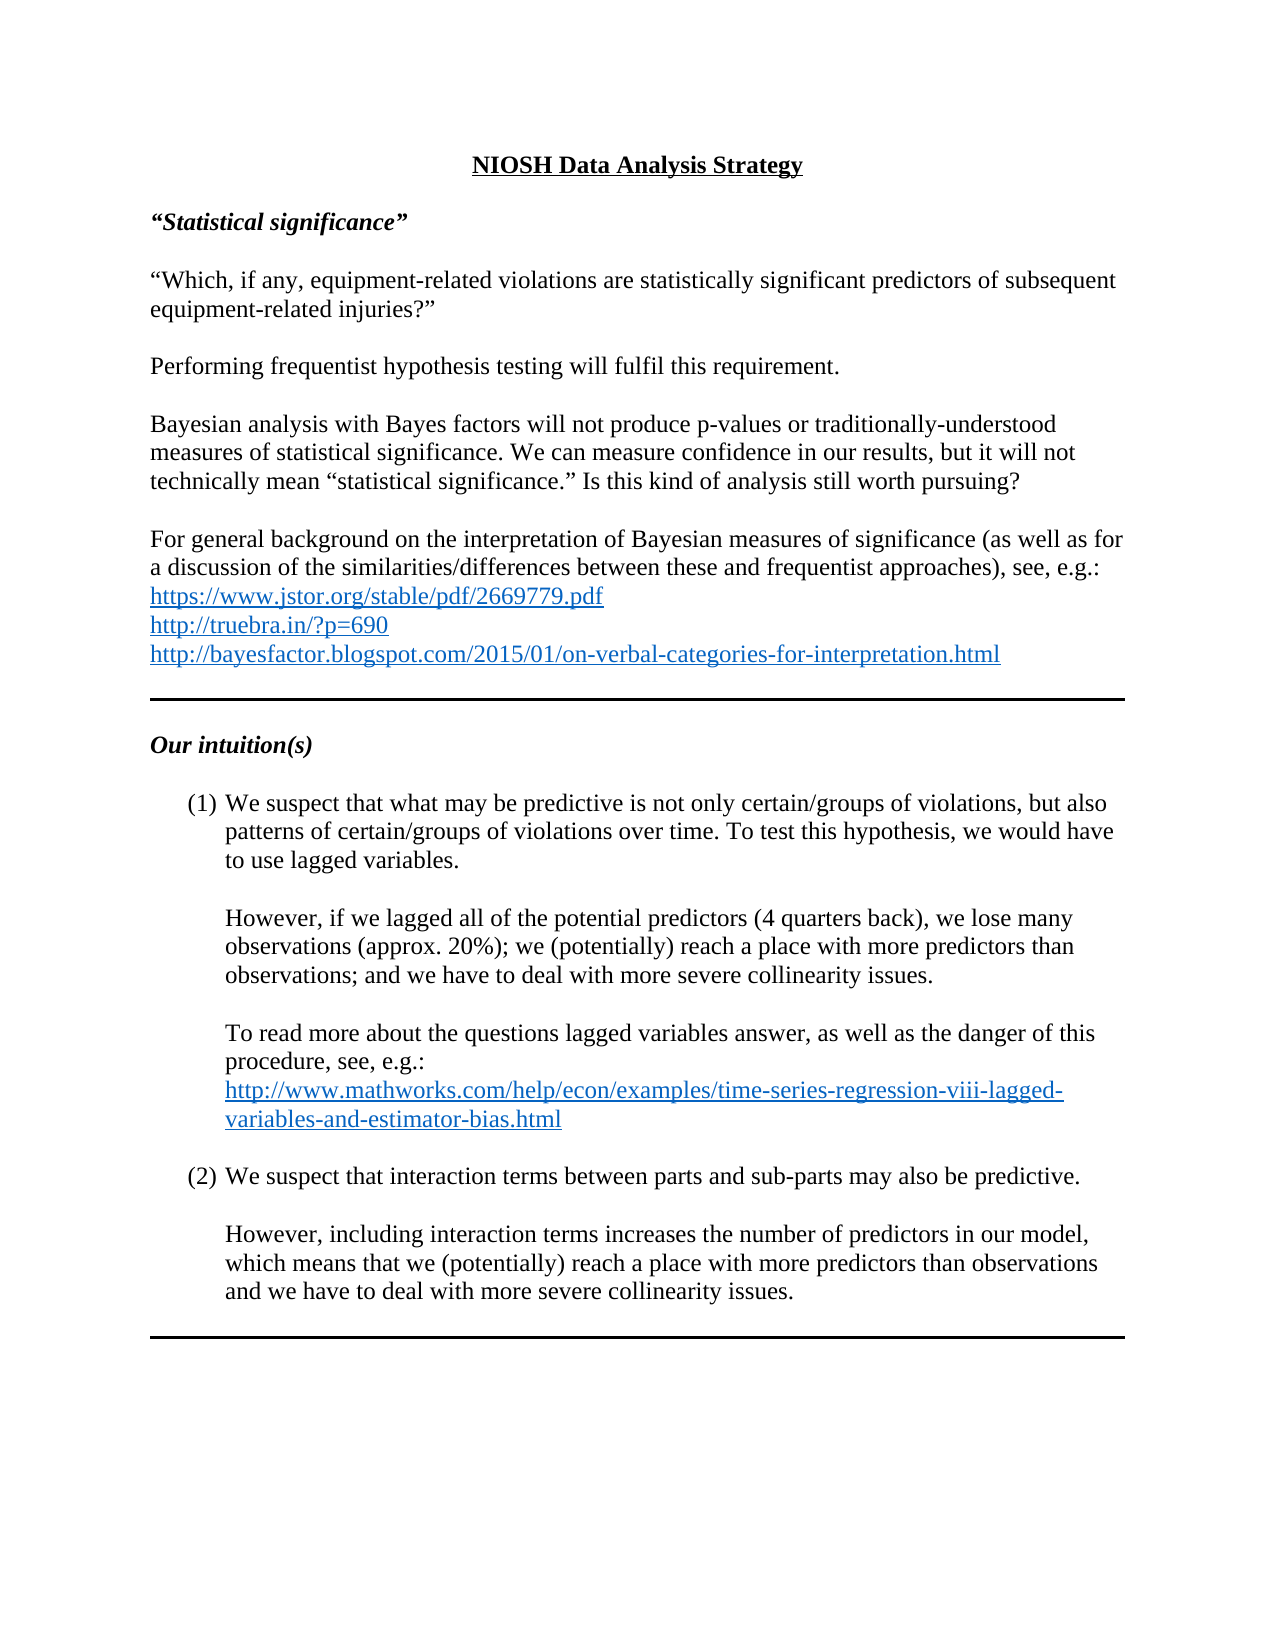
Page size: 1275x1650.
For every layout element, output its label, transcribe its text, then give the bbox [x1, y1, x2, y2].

text http://www.mathworks.com/help/econ/examples/time-series-regression-viii-lagged-variables-and-estimator-bias.html [225, 1075, 1125, 1133]
text NIOSH Data Analysis Strategy [150, 150, 1125, 179]
text http://bayesfactor.blogspot.com/2015/01/on-verbal-categories-for-interpretation.html [150, 639, 1125, 667]
text Our intuition(s) [150, 730, 1125, 759]
text Bayesian analysis with Bayes factors will not produce p-values or traditionally-understood measures of statistical significance. We can measure confidence in our results, but it will not technically mean “statistical significance.” Is this kind of analysis still worth pursuing? [150, 409, 1125, 495]
text http://truebra.in/?p=690 [150, 610, 1125, 639]
text Performing frequentist hypothesis testing will fulfil this requirement. [150, 351, 1125, 380]
list We suspect that what may be predictive is not only certain/groups of violations, but also patterns of certain/groups of violations over time. To test this hypothesis, we would have to use lagged variables. [187, 788, 1125, 874]
text However, including interaction terms increases the number of predictors in our model, which means that we (potentially) reach a place with more predictors than observations and we have to deal with more severe collinearity issues. [225, 1219, 1125, 1305]
text “Which, if any, equipment-related violations are statistically significant predictors of subsequent equipment-related injuries?” [150, 265, 1125, 322]
list We suspect that interaction terms between parts and sub-parts may also be predictive. [187, 1161, 1125, 1190]
text “Statistical significance” [150, 207, 1125, 236]
text However, if we lagged all of the potential predictors (4 quarters back), we lose many observations (approx. 20%); we (potentially) reach a place with more predictors than observations; and we have to deal with more severe collinearity issues. [225, 903, 1125, 989]
text https://www.jstor.org/stable/pdf/2669779.pdf [150, 581, 1125, 610]
text To read more about the questions lagged variables answer, as well as the danger of this procedure, see, e.g.: [225, 1018, 1125, 1075]
text For general background on the interpretation of Bayesian measures of significance (as well as for a discussion of the similarities/differences between these and frequentist approaches), see, e.g.: [150, 524, 1125, 581]
